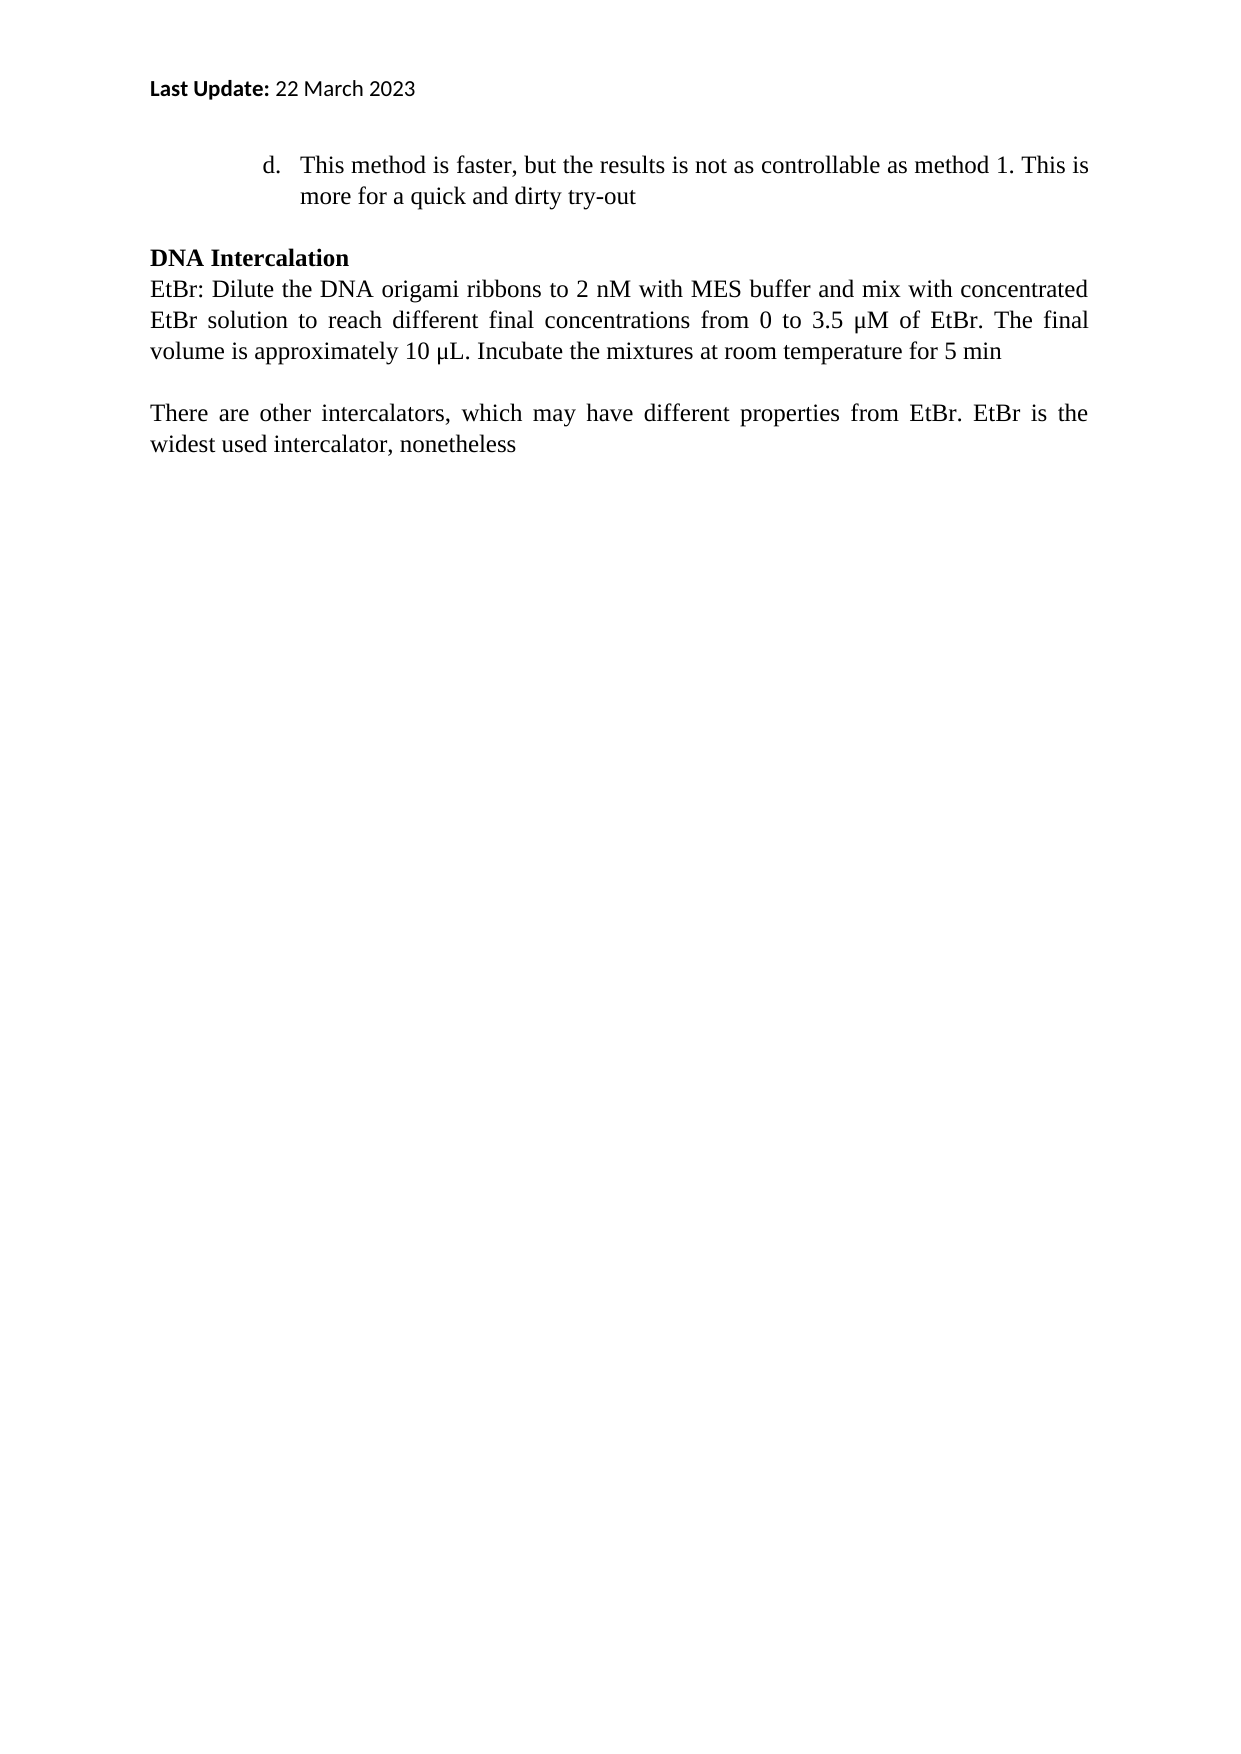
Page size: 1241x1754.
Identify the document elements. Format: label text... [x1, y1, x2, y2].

text DNA Intercalation [150, 243, 1090, 272]
list This method is faster, but the results is not as controllable as method 1. This is more for a quick and dirty try-out [262, 150, 1090, 210]
text EtBr: Dilute the DNA origami ribbons to 2 nM with MES buffer and mix with concentrated EtBr solution to reach different final concentrations from 0 to 3.5 μM of EtBr. The final volume is approximately 10 μL. Incubate the mixtures at room temperature for 5 min [150, 274, 1090, 365]
text There are other intercalators, which may have different properties from EtBr. EtBr is the widest used intercalator, nonetheless [150, 398, 1090, 458]
